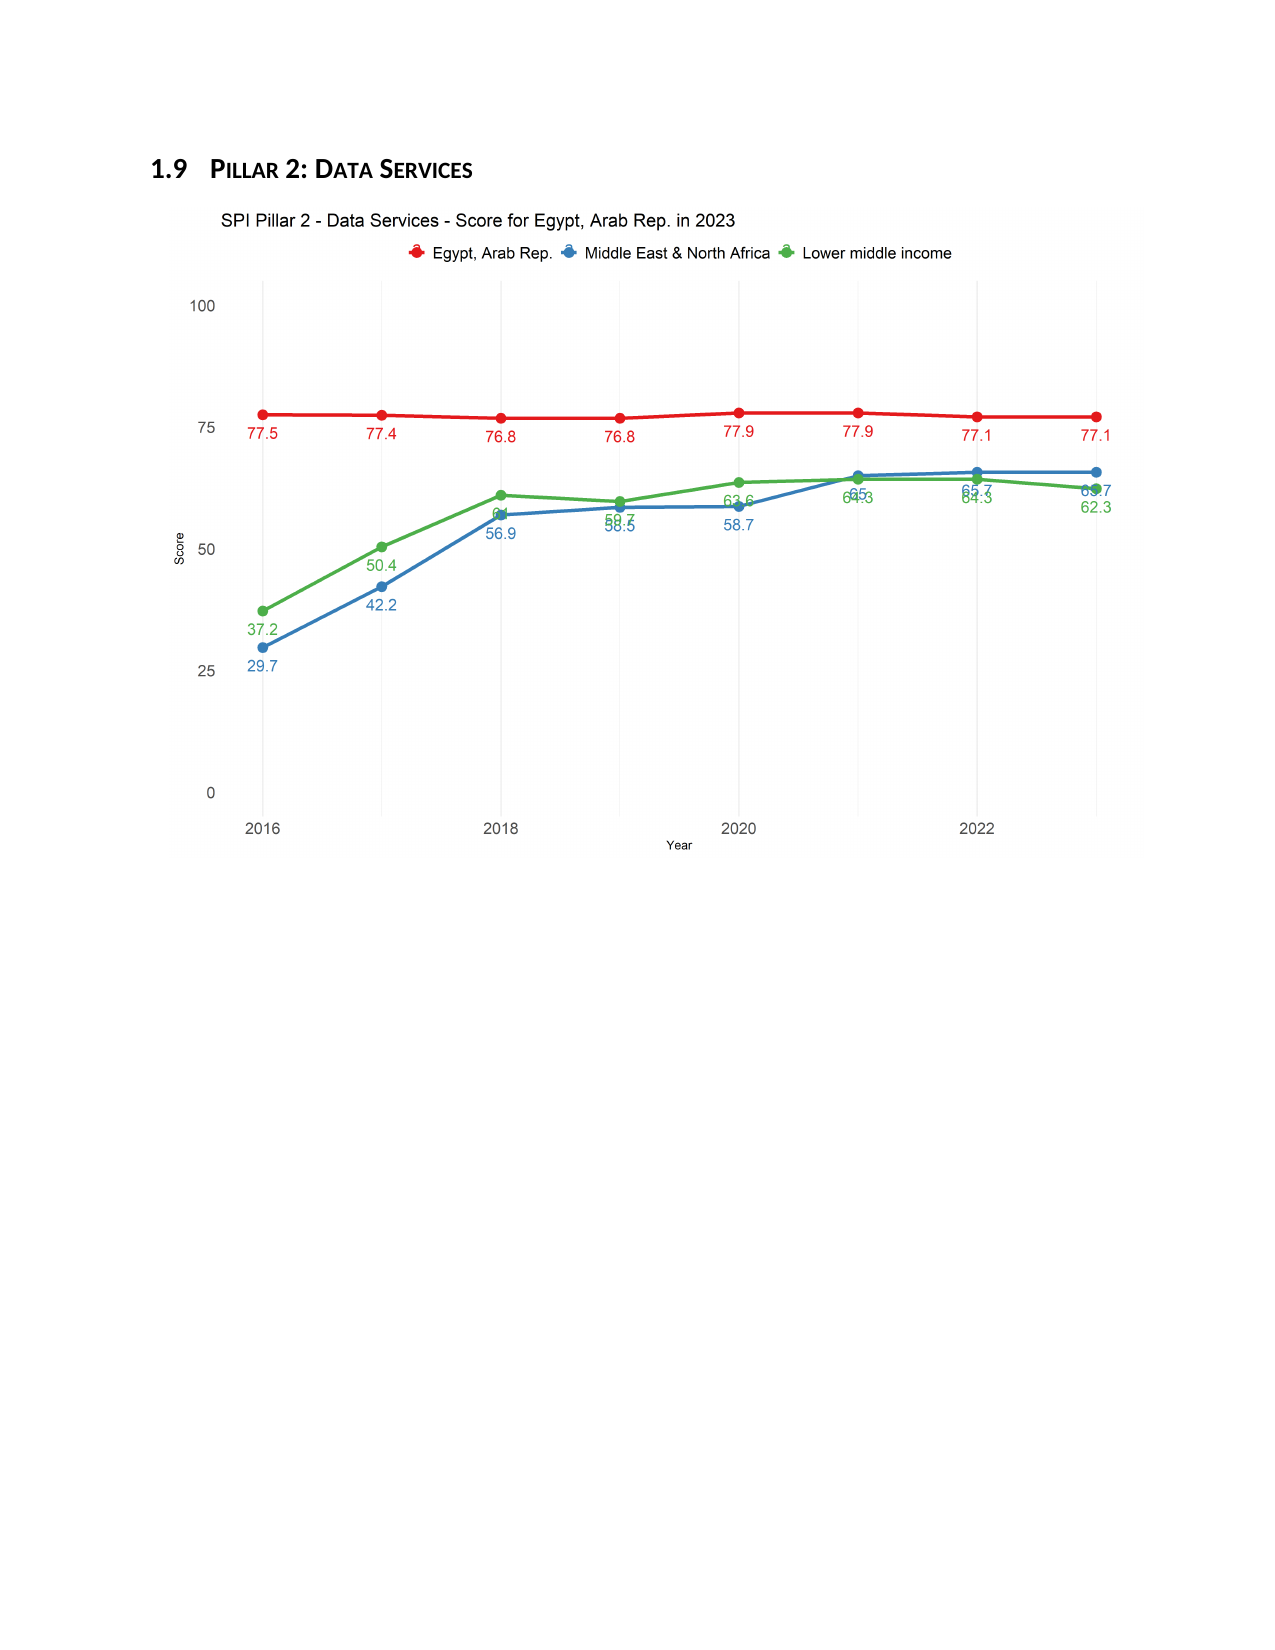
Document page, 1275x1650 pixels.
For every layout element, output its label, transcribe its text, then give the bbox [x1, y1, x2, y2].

picture [168, 207, 1144, 858]
subtitle Pillar 2: Data Services [150, 150, 1125, 186]
